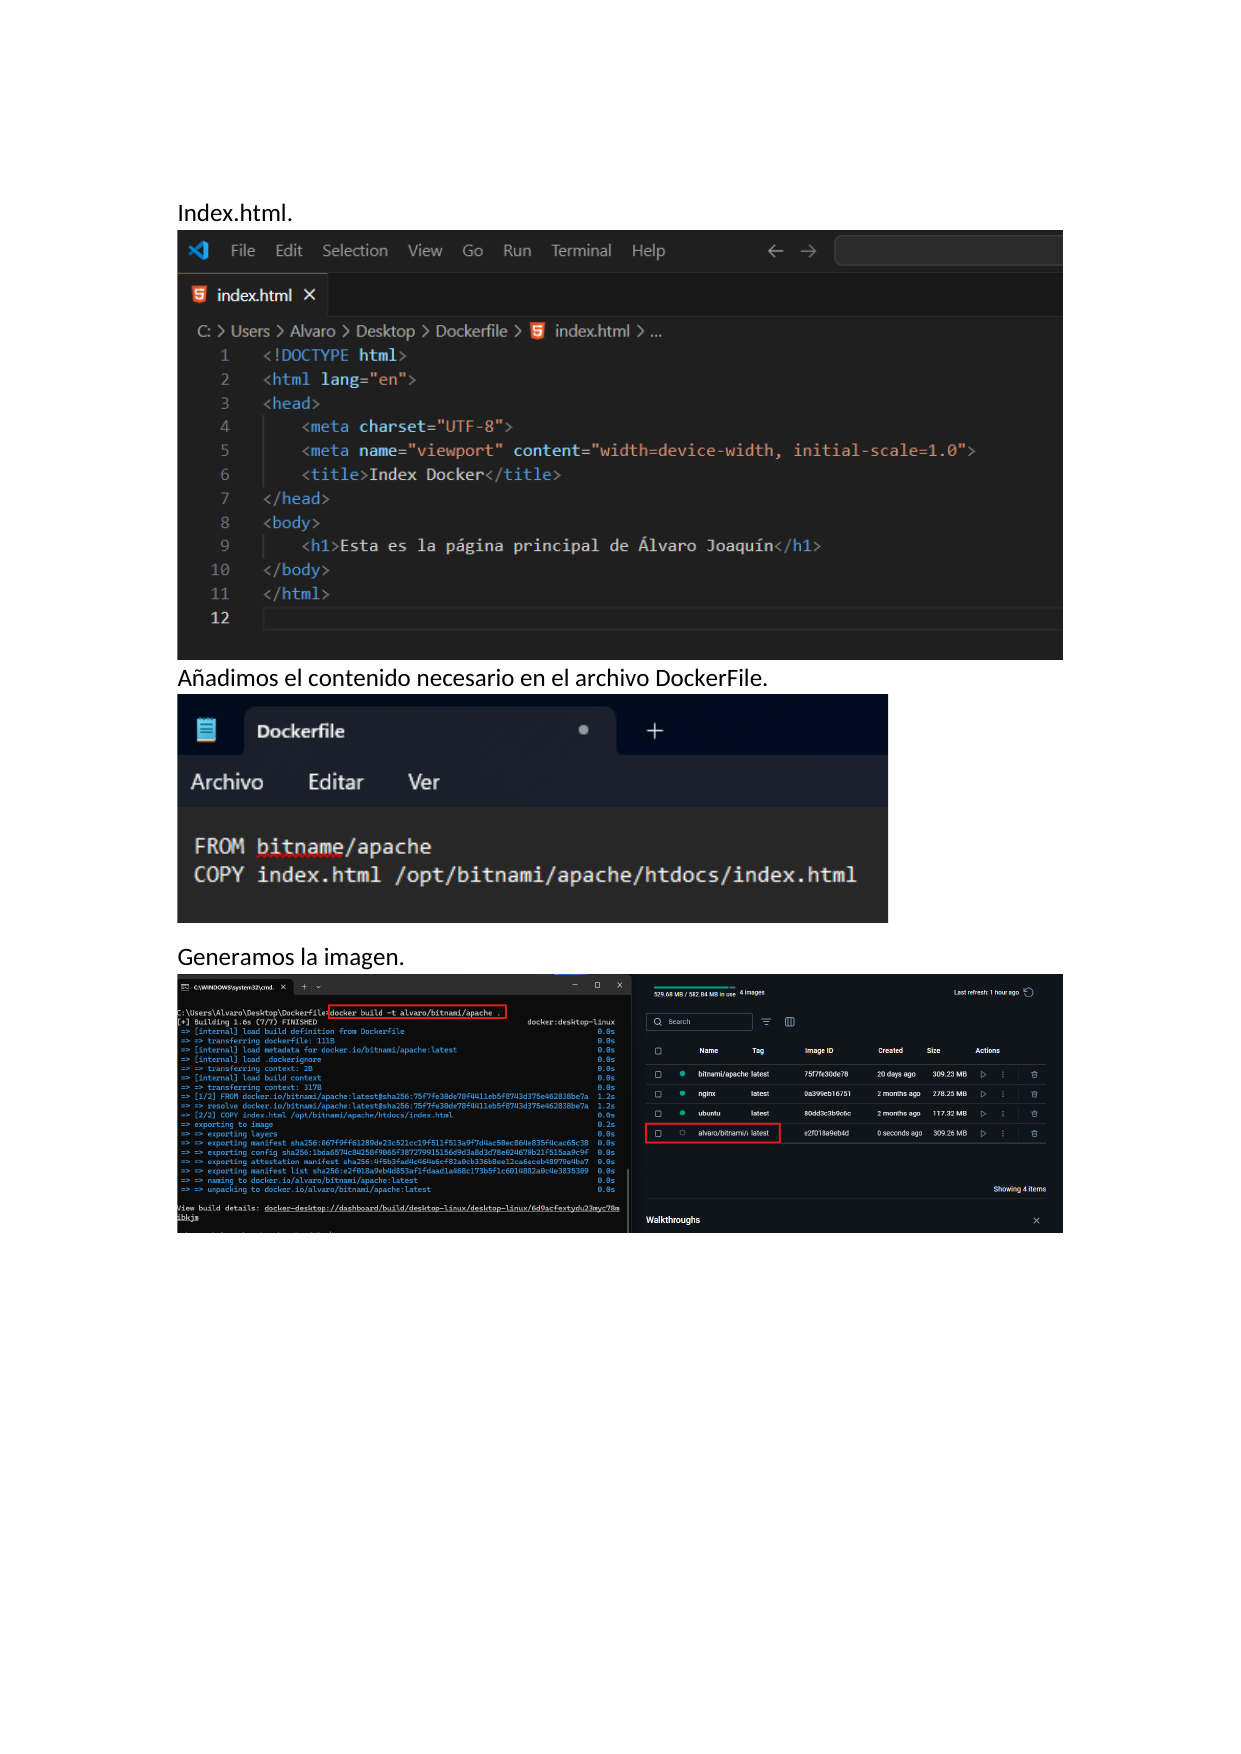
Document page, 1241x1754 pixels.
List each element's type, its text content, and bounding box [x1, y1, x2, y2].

picture [177, 694, 889, 923]
text Index.html.Añadimos el contenido necesario en el archivo DockerFile. [177, 197, 1063, 230]
picture [177, 974, 1063, 1233]
picture [177, 230, 1063, 660]
text Generamos la imagen. [177, 941, 1063, 974]
